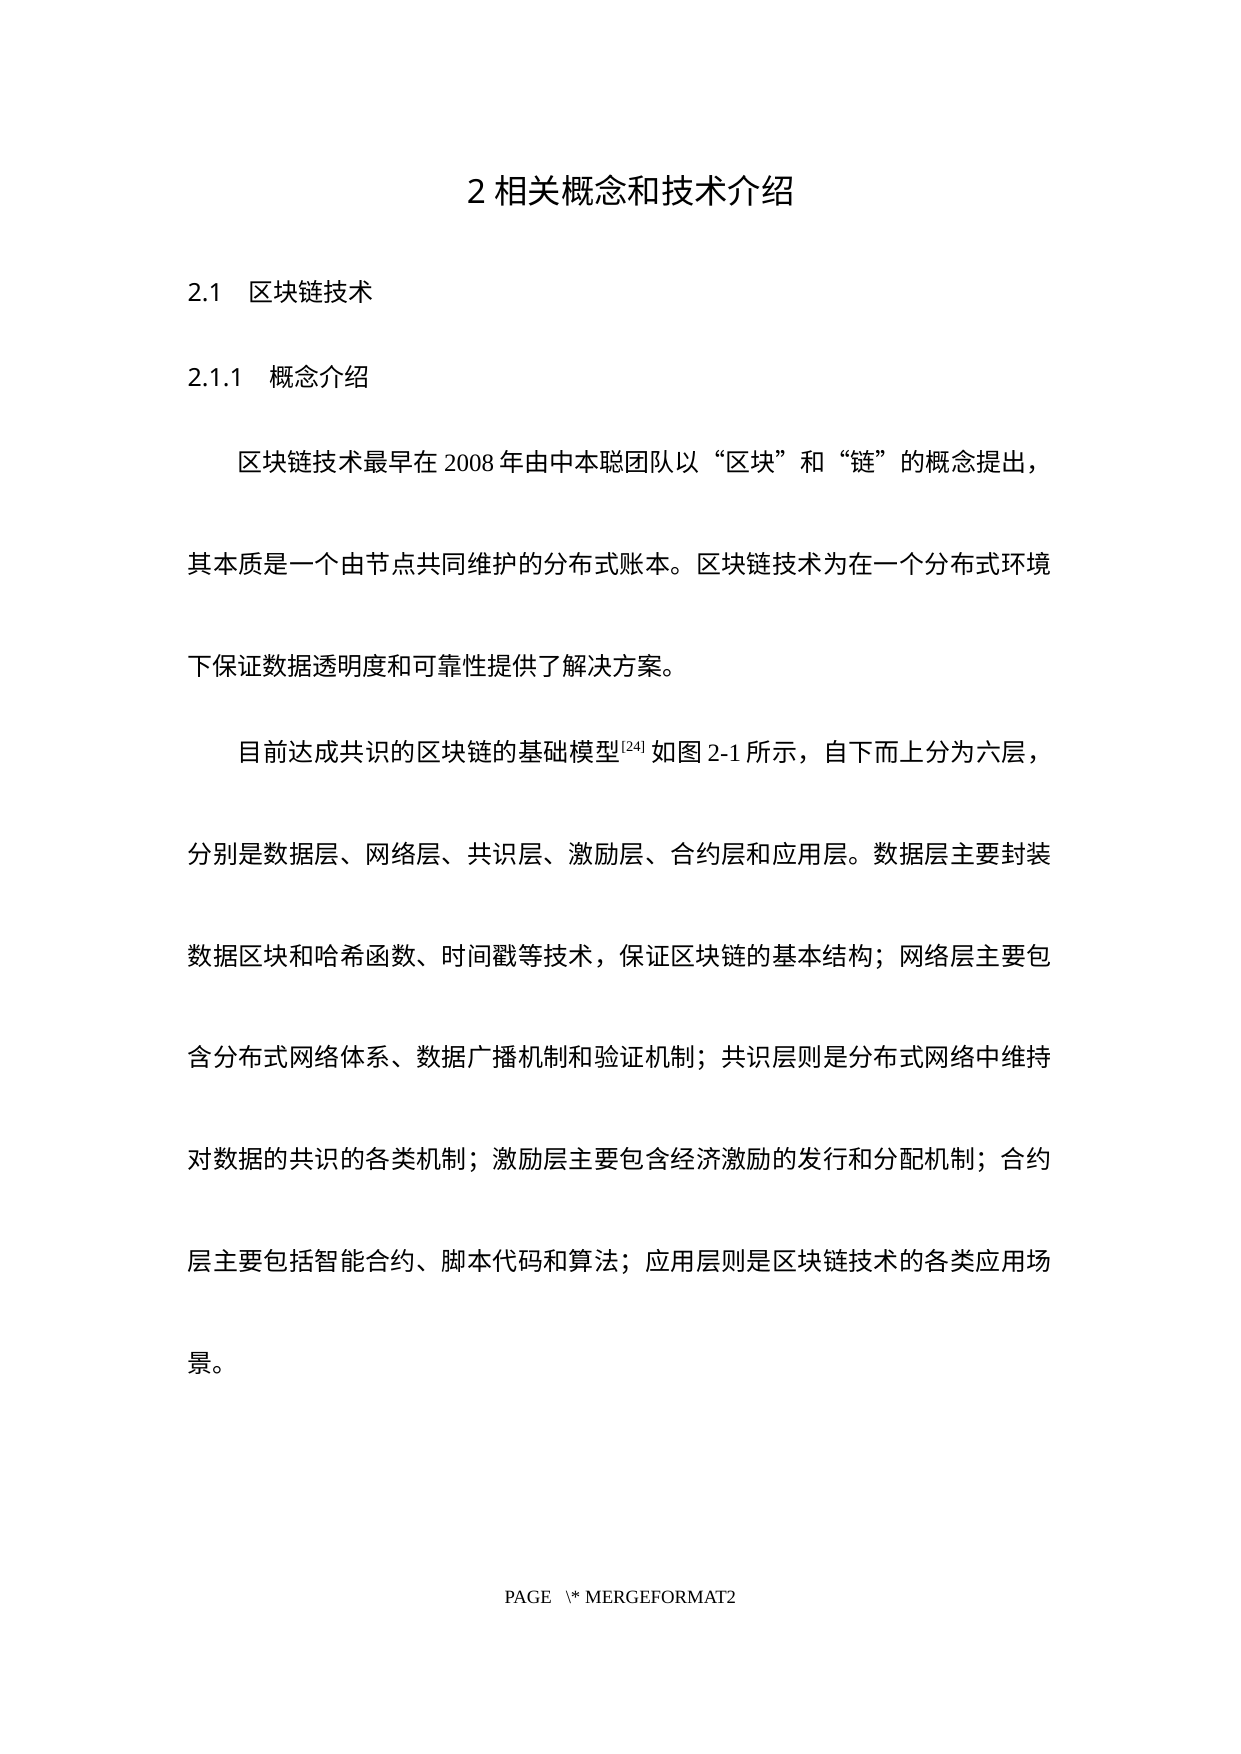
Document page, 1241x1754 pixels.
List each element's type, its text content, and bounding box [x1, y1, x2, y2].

text 相关概念和技术介绍 [187, 155, 1053, 223]
text 概念介绍 [187, 342, 1053, 409]
text 区块链技术 [187, 257, 1053, 325]
text 目前达成共识的区块链的基础模型[24] 如图2-1所示，自下而上分为六层，分别是数据层、网络层、共识层、激励层、合约层和应用层。数据层主要封装数据区块和哈希函数、时间戳等技术，保证区块链的基本结构；网络层主要包含分布式网络体系、数据广播机制和验证机制；共识层则是分布式网络中维持对数据的共识的各类机制；激励层主要包含经济激励的发行和分配机制；合约层主要包括智能合约、脚本代码和算法；应用层则是区块链技术的各类应用场景。 [187, 716, 1053, 1396]
text 区块链技术最早在2008年由中本聪团队以“区块”和“链”的概念提出，其本质是一个由节点共同维护的分布式账本。区块链技术为在一个分布式环境下保证数据透明度和可靠性提供了解决方案。 [187, 427, 1053, 698]
